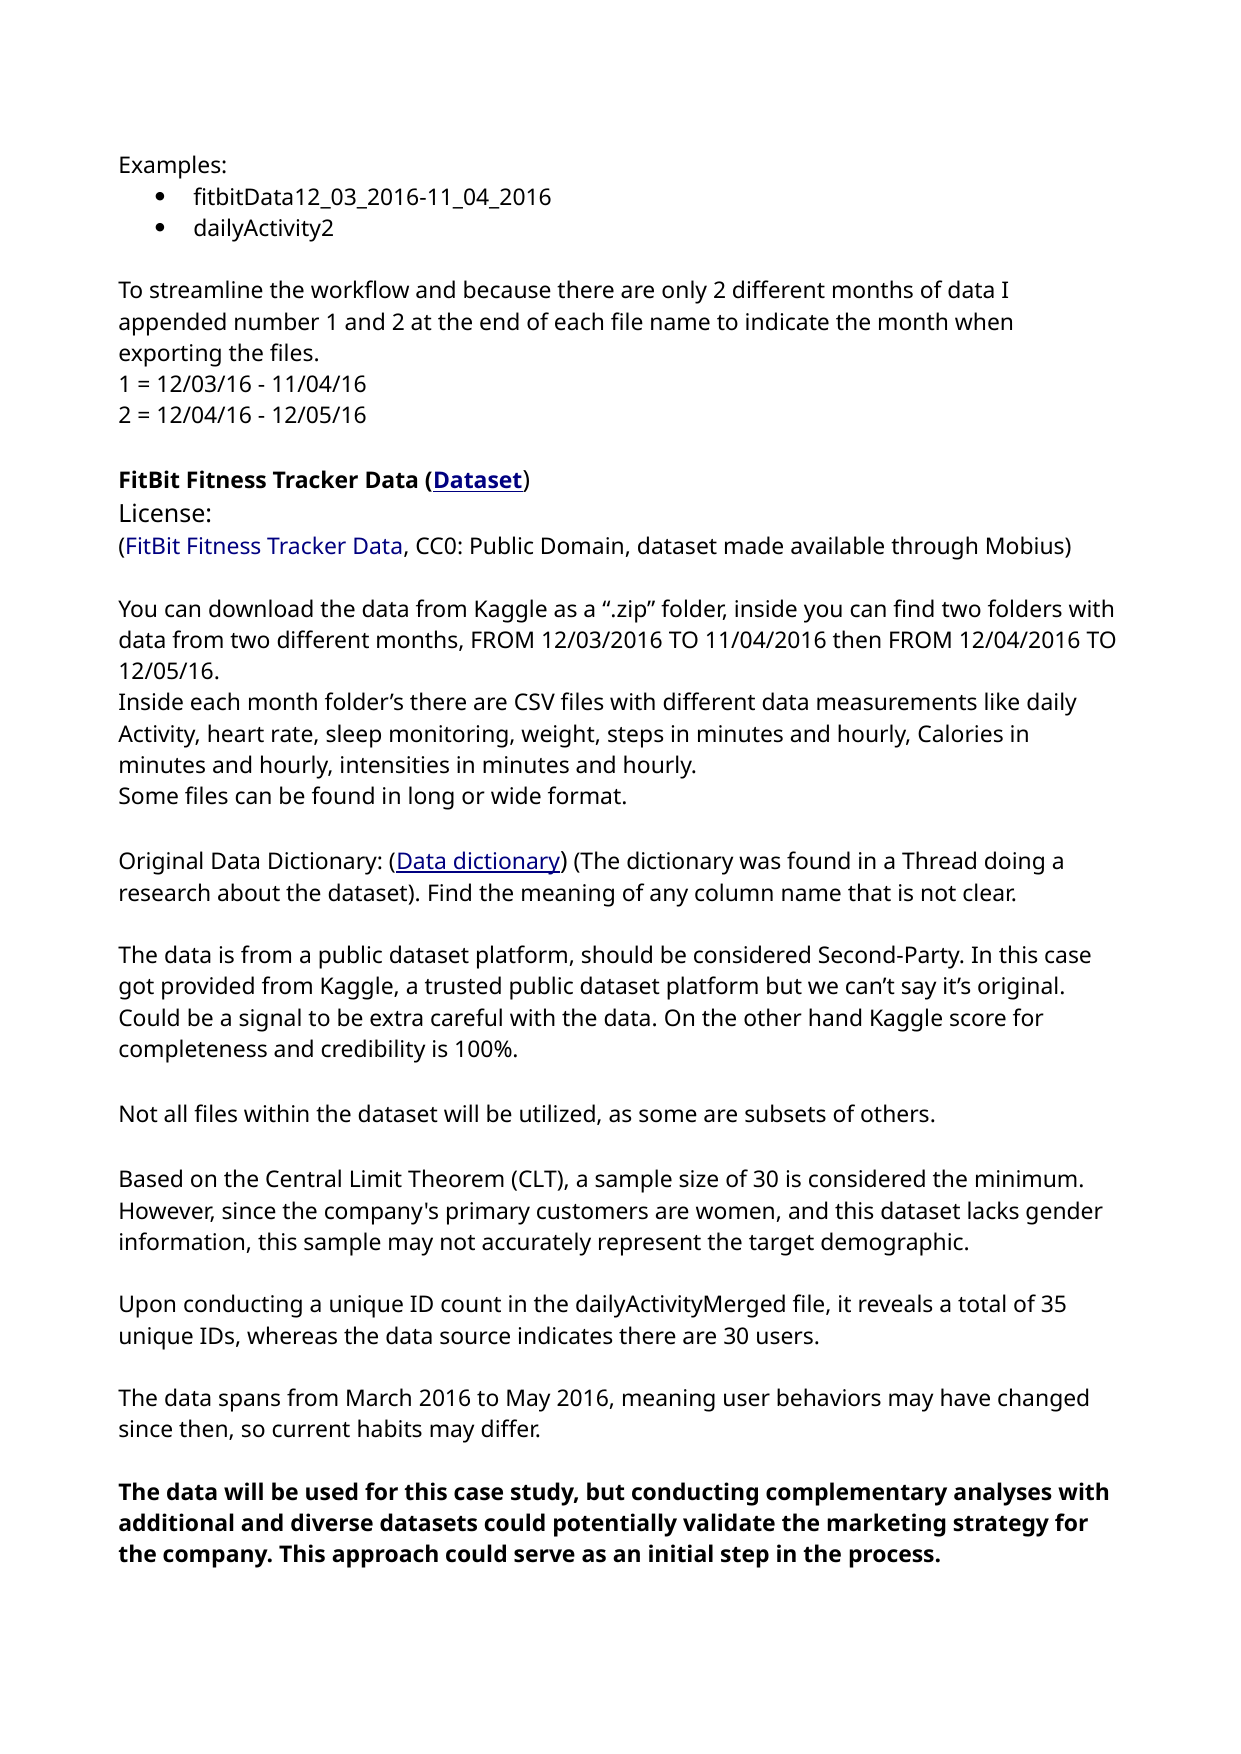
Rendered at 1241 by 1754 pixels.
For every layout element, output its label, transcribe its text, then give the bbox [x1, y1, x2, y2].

list dailyActivity2 [156, 212, 1122, 243]
text Examples: [118, 149, 1122, 181]
text 1 = 12/03/16 - 11/04/16 [118, 368, 1122, 399]
text The data is from a public dataset platform, should be considered Second-Party. In this case got provided from Kaggle, a trusted public dataset platform but we can’t say it’s original. Could be a signal to be extra careful with the data. On the other hand Kaggle score for completeness and credibility is 100%. [118, 939, 1122, 1064]
text Not all files within the dataset will be utilized, as some are subsets of others. [118, 1098, 1122, 1129]
text (FitBit Fitness Tracker Data, CC0: Public Domain, dataset made available through Mobius) [118, 530, 1122, 561]
text Based on the Central Limit Theorem (CLT), a sample size of 30 is considered the minimum. However, since the company's primary customers are women, and this dataset lacks gender information, this sample may not accurately represent the target demographic. [118, 1163, 1122, 1257]
text You can download the data from Kaggle as a “.zip” folder, inside you can find two folders with data from two different months, FROM 12/03/2016 TO 11/04/2016 then FROM 12/04/2016 TO 12/05/16. [118, 592, 1122, 686]
text Inside each month folder’s there are CSV files with different data measurements like daily Activity, heart rate, sleep monitoring, weight, steps in minutes and hourly, Calories in minutes and hourly, intensities in minutes and hourly. [118, 686, 1122, 780]
text Some files can be found in long or wide format. [118, 780, 1122, 811]
text The data spans from March 2016 to May 2016, meaning user behaviors may have changed since then, so current habits may differ. [118, 1382, 1122, 1445]
text 2 = 12/04/16 - 12/05/16 [118, 399, 1122, 431]
text Upon conducting a unique ID count in the dailyActivityMerged file, it reveals a total of 35 unique IDs, whereas the data source indicates there are 30 users. [118, 1288, 1122, 1351]
text License: [118, 496, 1122, 530]
text FitBit Fitness Tracker Data (Dataset) [118, 462, 1122, 496]
text To streamline the workflow and because there are only 2 different months of data I appended number 1 and 2 at the end of each file name to indicate the month when exporting the files. [118, 274, 1122, 368]
text The data will be used for this case study, but conducting complementary analyses with additional and diverse datasets could potentially validate the marketing strategy for the company. This approach could serve as an initial step in the process. [118, 1476, 1122, 1570]
text Original Data Dictionary: (Data dictionary) (The dictionary was found in a Thread doing a research about the dataset). Find the meaning of any column name that is not clear. [118, 842, 1122, 908]
list fitbitData12_03_2016-11_04_2016 [156, 181, 1122, 212]
